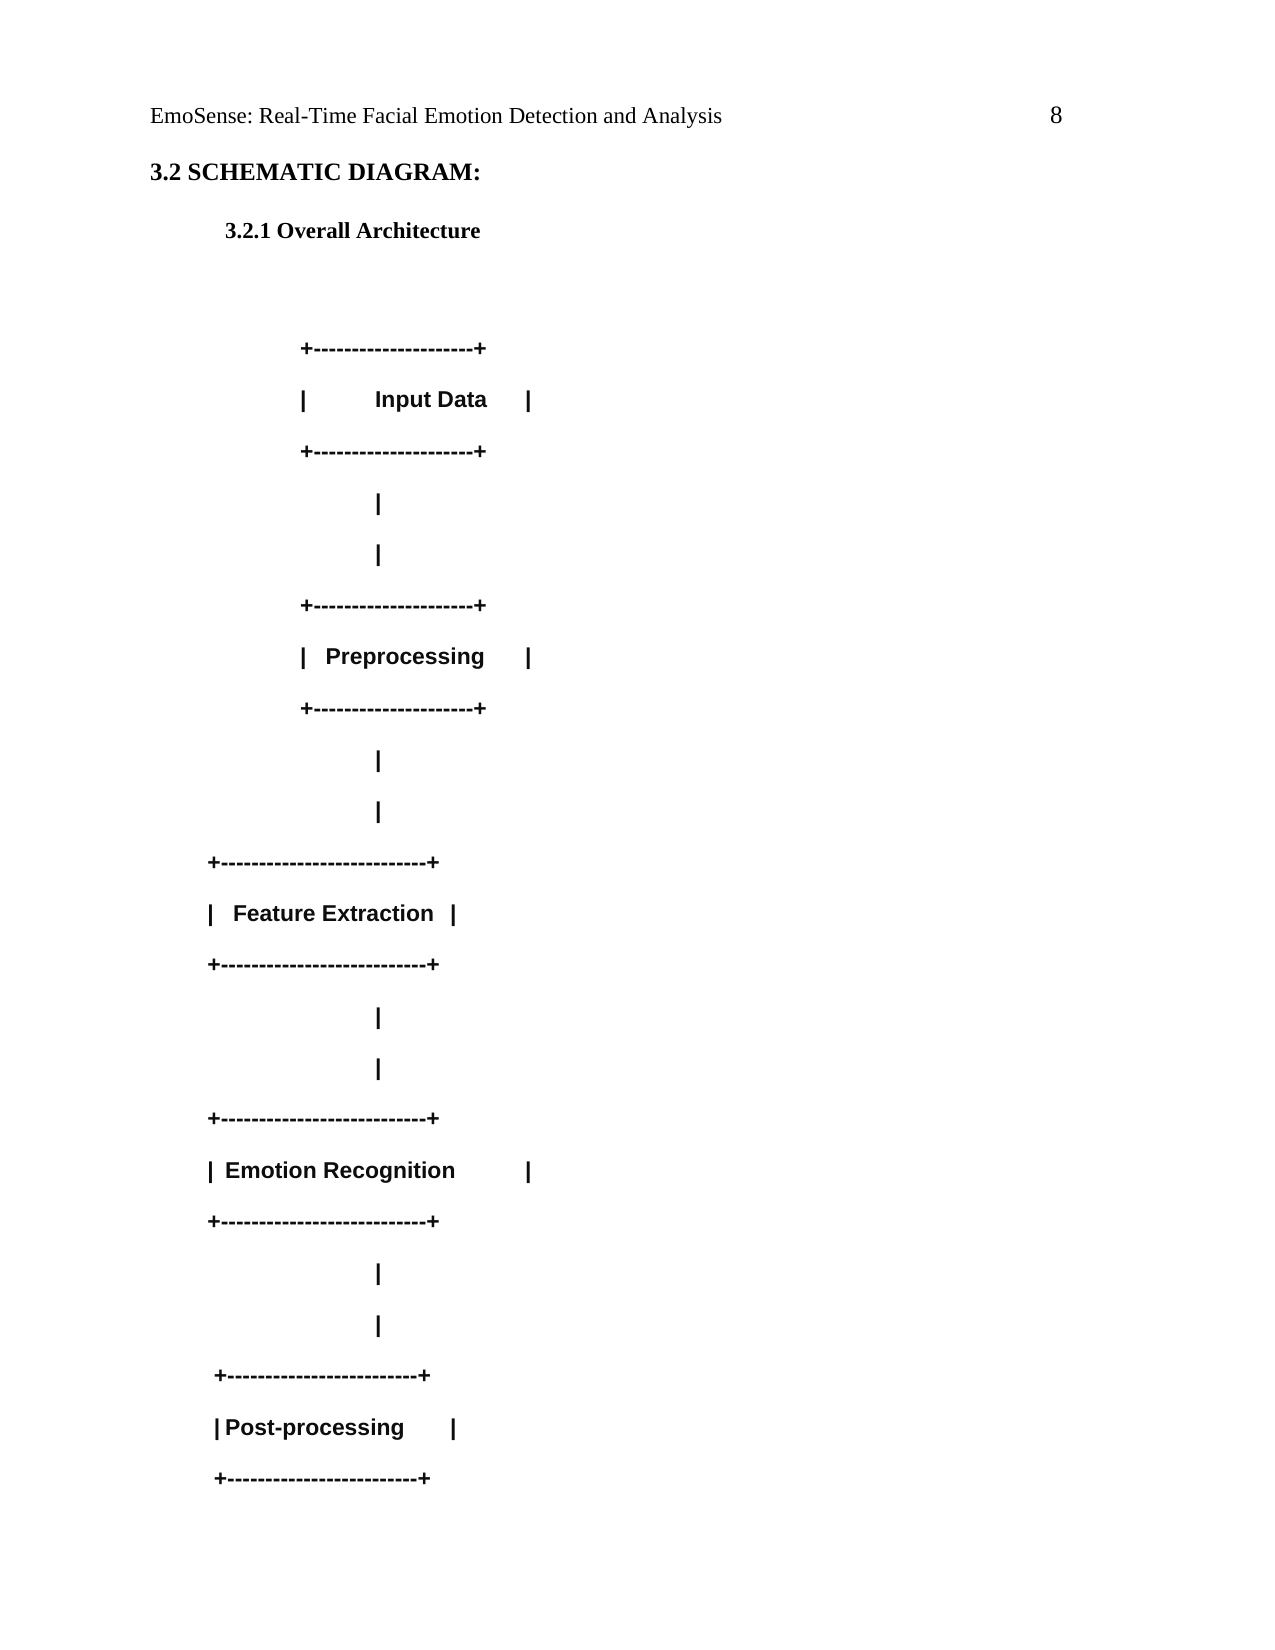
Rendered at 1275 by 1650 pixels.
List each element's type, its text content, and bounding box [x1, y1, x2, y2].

subtitle | [150, 540, 1125, 567]
subtitle +-------------------------+ [150, 1362, 1125, 1388]
subtitle +---------------------------+ [150, 1105, 1125, 1132]
subtitle | Post-processing | [150, 1413, 1125, 1440]
subtitle | Input Data | [150, 386, 1125, 413]
subtitle | [150, 1259, 1125, 1286]
subtitle +---------------------------+ [150, 951, 1125, 978]
subtitle +---------------------------+ [150, 848, 1125, 875]
subtitle | Preprocessing | [150, 643, 1125, 669]
subtitle | [150, 1311, 1125, 1337]
subtitle +---------------------+ [150, 694, 1125, 721]
subtitle +---------------------+ [150, 592, 1125, 618]
subtitle +---------------------+ [150, 335, 1125, 361]
subtitle +-------------------------+ [150, 1465, 1125, 1491]
subtitle 3.2.1 Overall Architecture [150, 217, 1125, 244]
subtitle | Feature Extraction | [150, 900, 1125, 926]
subtitle | [150, 1003, 1125, 1029]
subtitle | [150, 489, 1125, 515]
subtitle | [150, 746, 1125, 772]
subtitle +---------------------+ [150, 438, 1125, 464]
subtitle | [150, 1054, 1125, 1080]
subtitle +---------------------------+ [150, 1208, 1125, 1234]
subtitle 3.2 SCHEMATIC DIAGRAM: [150, 157, 1125, 186]
subtitle | [150, 797, 1125, 823]
subtitle | Emotion Recognition | [150, 1157, 1125, 1183]
